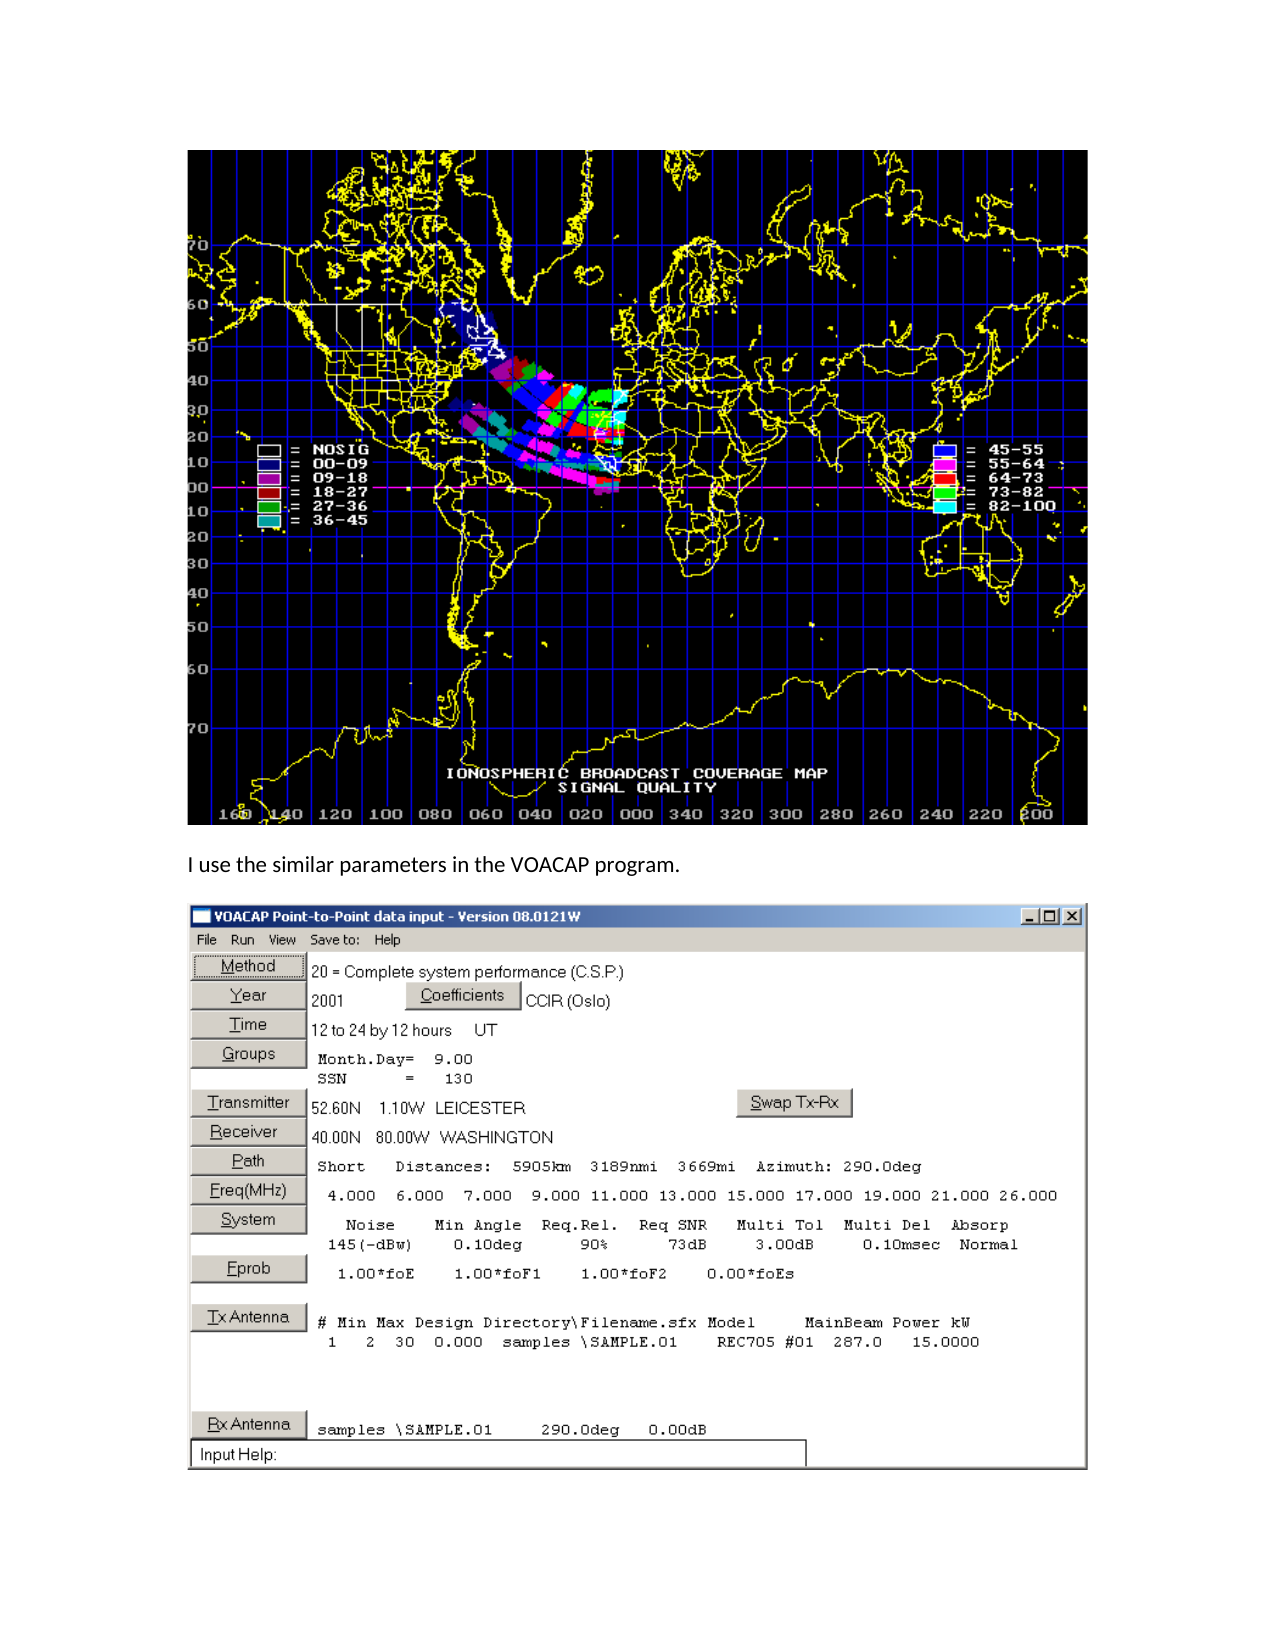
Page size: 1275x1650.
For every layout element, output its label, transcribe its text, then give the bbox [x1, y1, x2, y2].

text I use the similar parameters in the VOACAP program. [187, 850, 1087, 878]
picture [187, 150, 1088, 825]
picture [187, 903, 1088, 1470]
